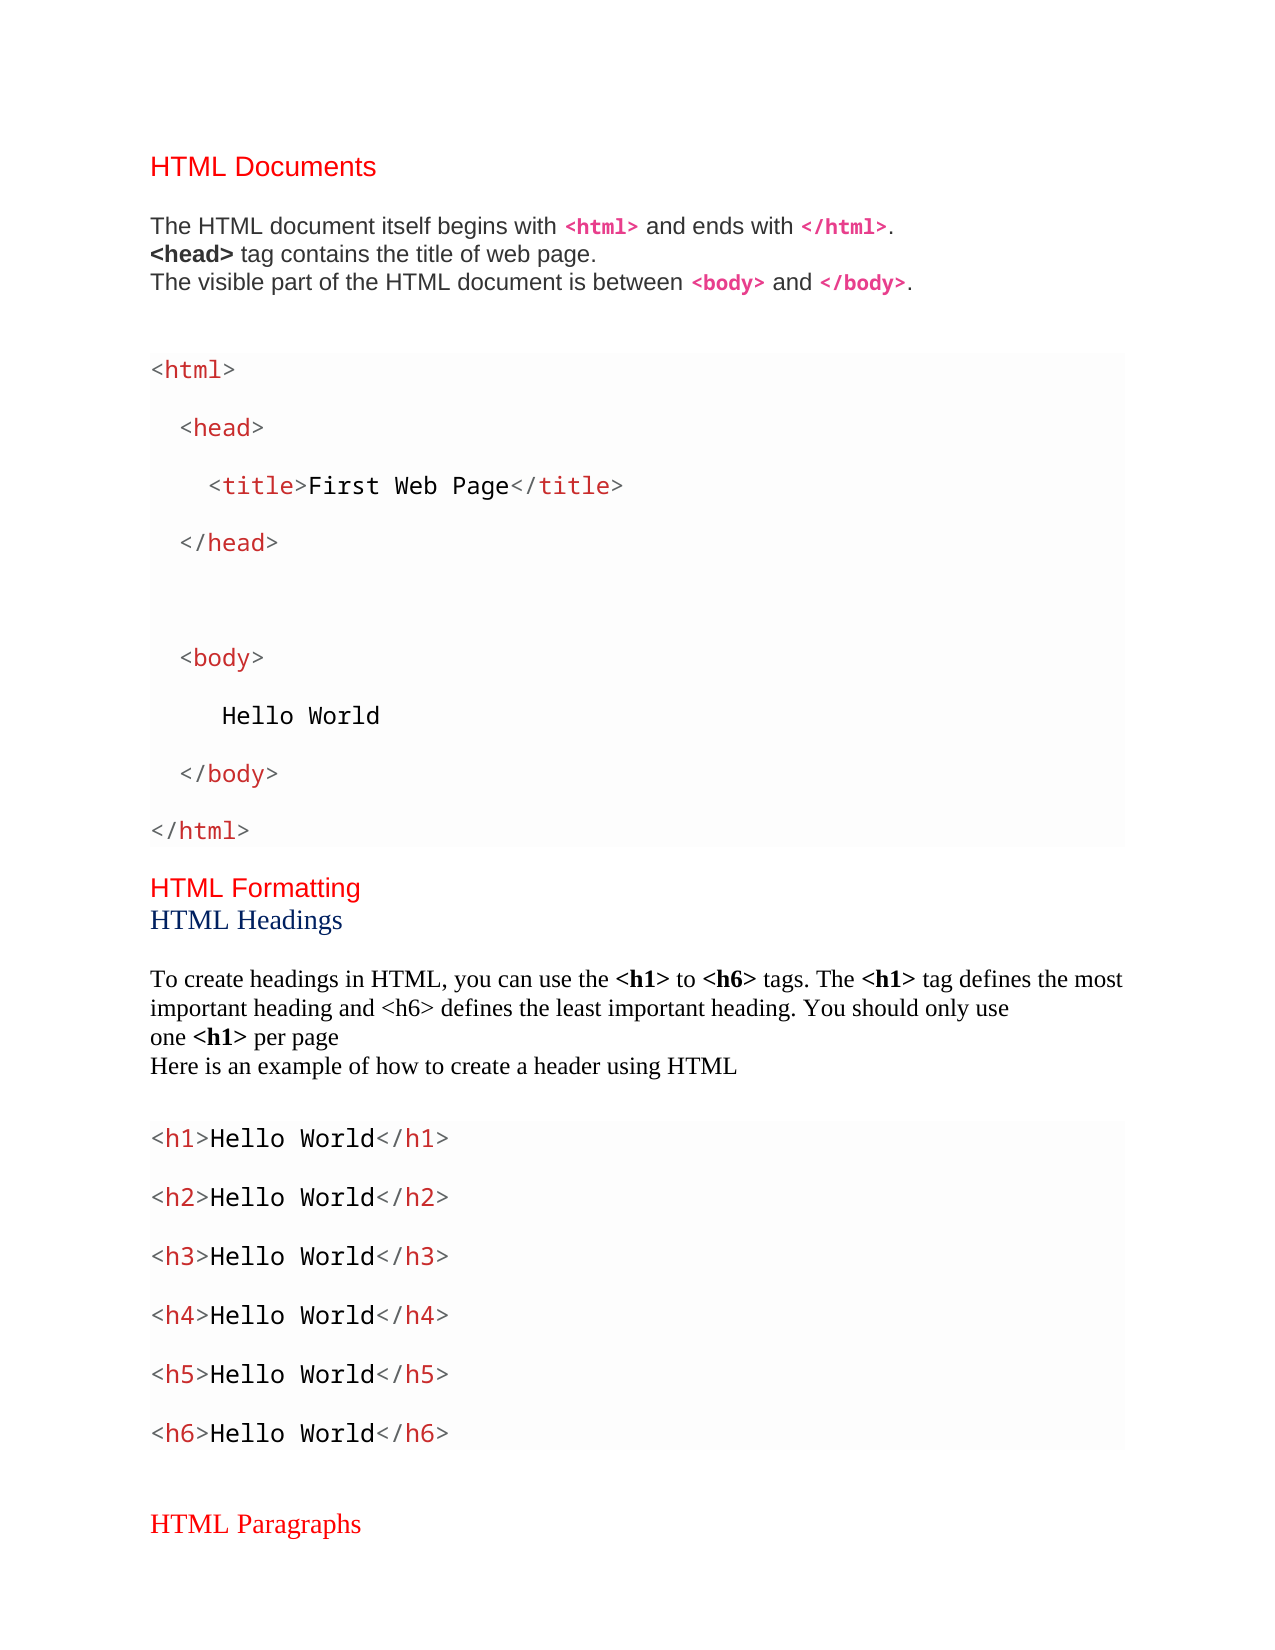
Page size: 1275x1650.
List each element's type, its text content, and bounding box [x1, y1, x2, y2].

text <title>First Web Page</title> [150, 468, 1125, 501]
text <h2>Hello World</h2> [150, 1180, 1125, 1214]
text To create headings in HTML, you can use the <h1> to <h6> tags. The <h1> tag defines the most important heading and <h6> defines the least important heading. You should only use one <h1> per page Here is an example of how to create a header using HTML [150, 964, 1125, 1108]
text The HTML document itself begins with <html> and ends with </html>. <head> tag contains the title of web page. The visible part of the HTML document is between <body> and </body>. [150, 212, 1125, 324]
subtitle HTML Formatting [150, 872, 1125, 903]
text <html> [150, 353, 1125, 386]
text <h6>Hello World</h6> [150, 1416, 1125, 1450]
text <head> [150, 411, 1125, 443]
text <h4>Hello World</h4> [150, 1298, 1125, 1332]
text Hello World [150, 699, 1125, 731]
text <h5>Hello World</h5> [150, 1357, 1125, 1391]
text <h3>Hello World</h3> [150, 1239, 1125, 1273]
text HTML Paragraphs [150, 1475, 1125, 1540]
text </head> [150, 526, 1125, 559]
text HTML Headings [150, 903, 1125, 935]
text <body> [150, 641, 1125, 674]
text HTML Documents [150, 150, 1125, 182]
text </body> [150, 756, 1125, 789]
text <h1>Hello World</h1> [150, 1121, 1125, 1155]
text </html> [150, 814, 1125, 847]
